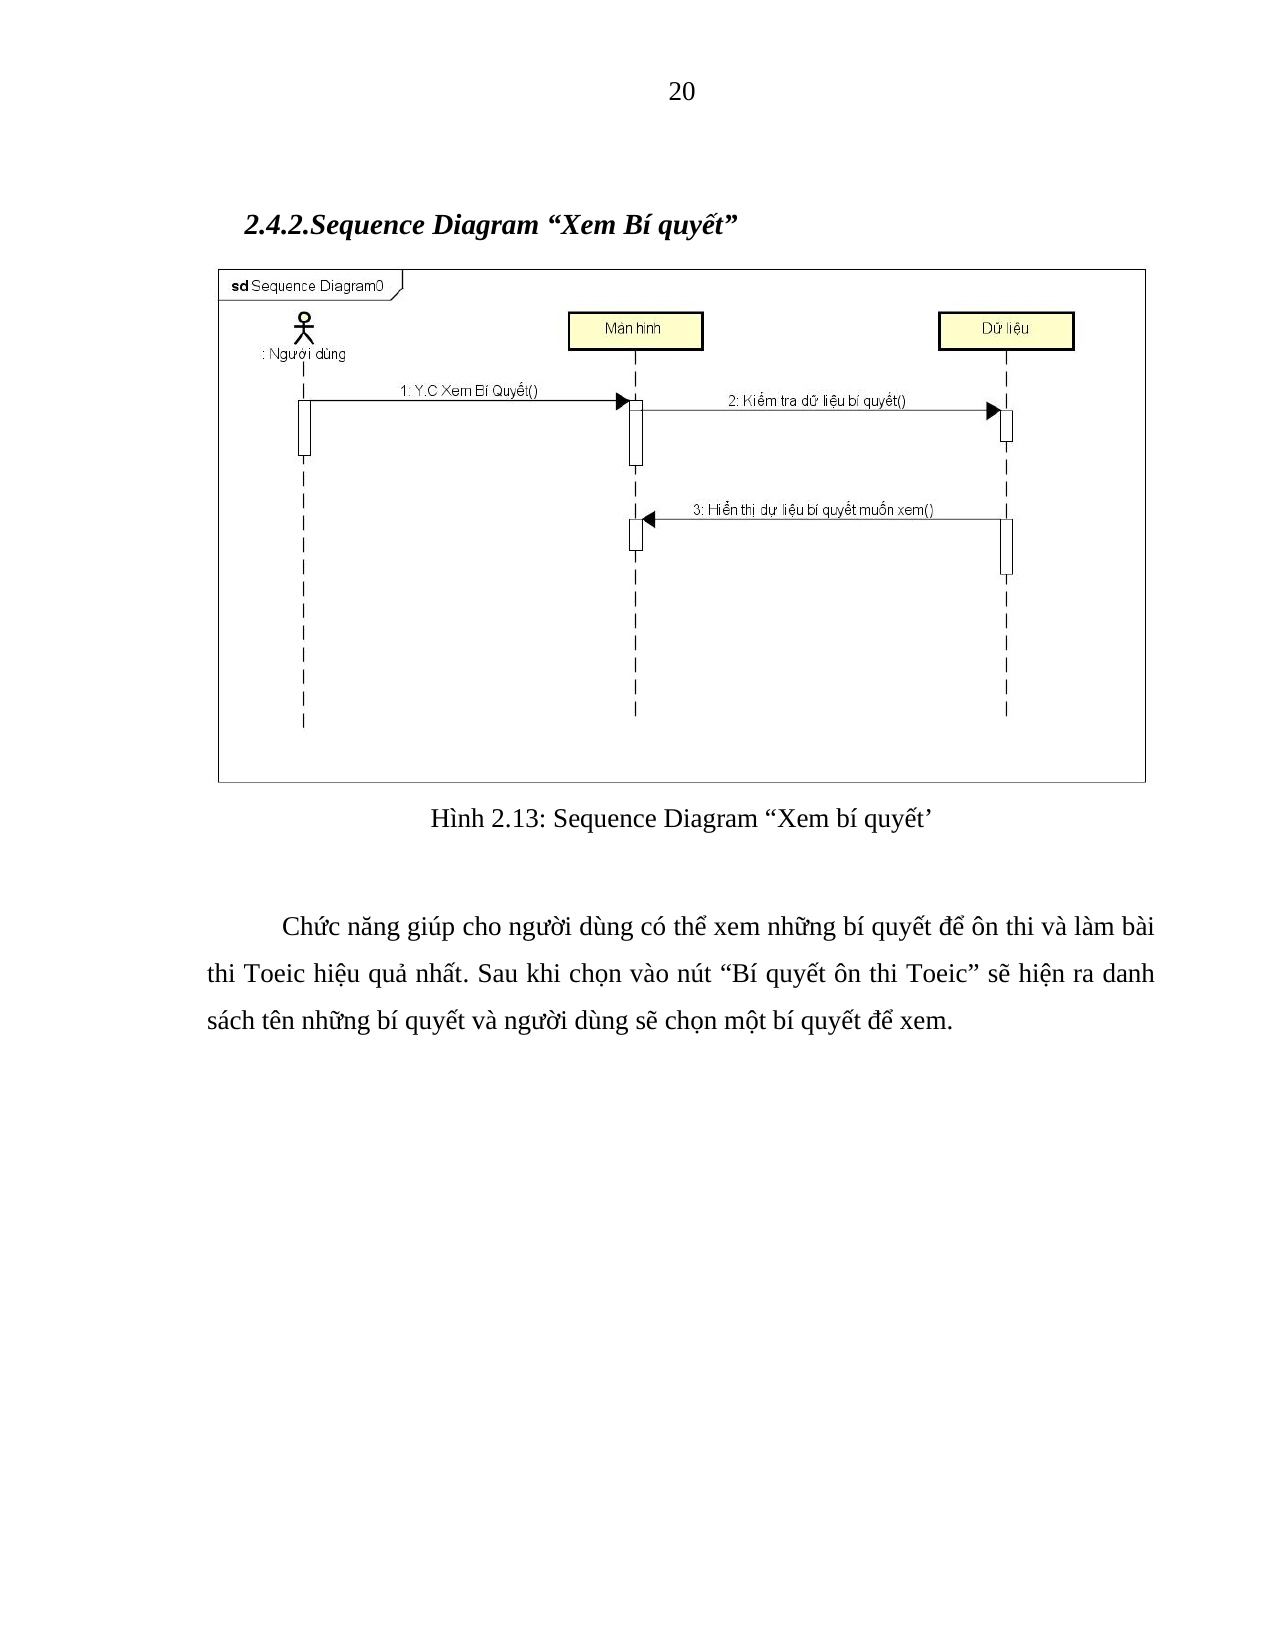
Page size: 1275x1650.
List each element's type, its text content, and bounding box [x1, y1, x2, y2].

text Chức năng giúp cho người dùng có thể xem những bí quyết để ôn thi và làm bài thi Toeic hiệu quả nhất. Sau khi chọn vào nút “Bí quyết ôn thi Toeic” sẽ hiện ra danh sách tên những bí quyết và người dùng sẽ chọn một bí quyết để xem. [207, 910, 1157, 1035]
list Sequence Diagram “Xem Bí quyết” [244, 207, 1157, 240]
picture [206, 257, 1157, 793]
